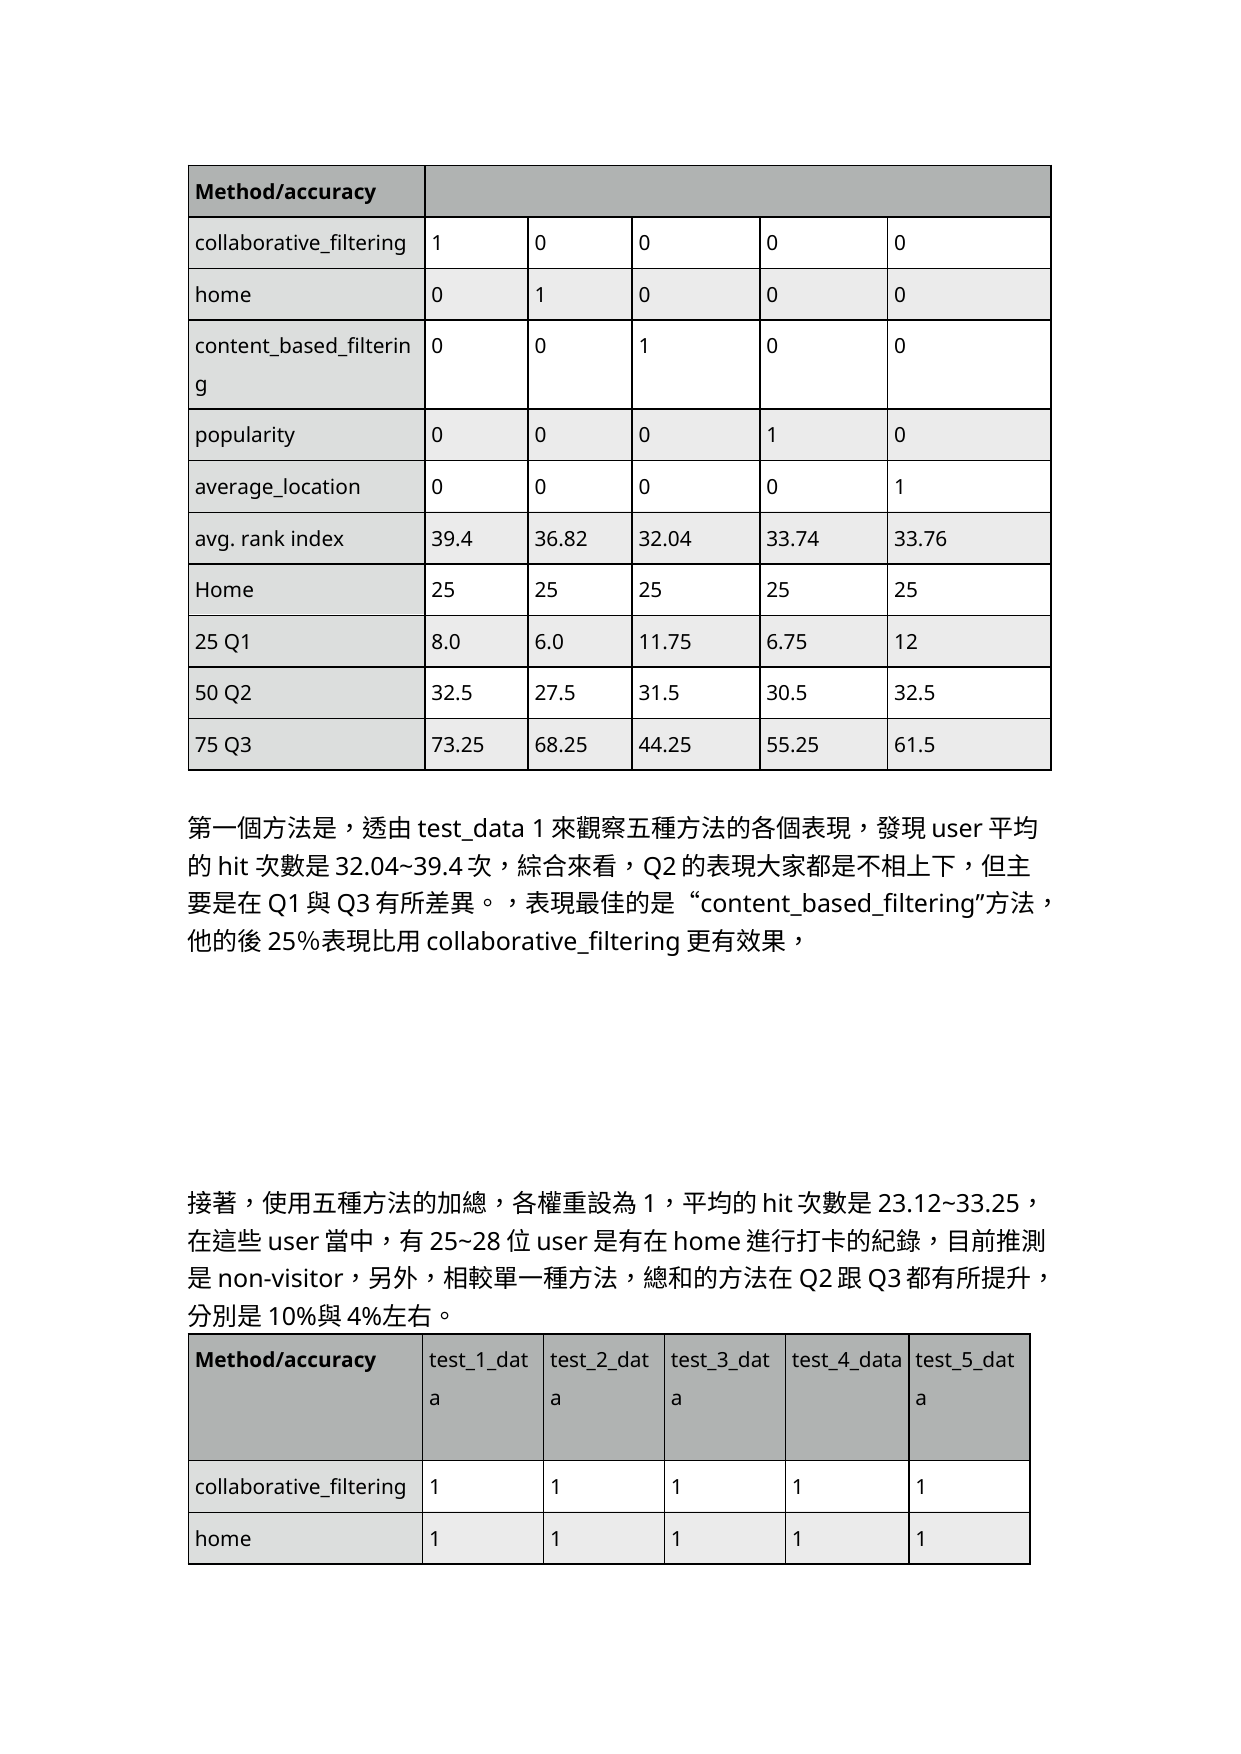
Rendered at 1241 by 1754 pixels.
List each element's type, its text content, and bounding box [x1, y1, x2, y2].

table_cell 0 [633, 461, 759, 511]
table_cell 25 [761, 565, 887, 614]
table_cell 0 [426, 461, 527, 511]
table_cell 11.75 [633, 616, 759, 666]
table_cell 0 [761, 269, 887, 319]
table_cell 33.74 [761, 513, 887, 563]
text 第一個方法是，透由test_data 1來觀察五種方法的各個表現，發現user平均的hit 次數是32.04~39.4次，綜合來看，Q2的表現大家都是不相上下，但主要是在Q1與Q3有所差異。，表現最佳的是“content_based_filtering”方法，他的後25％表現比用collaborative_filtering更有效果， [187, 808, 1053, 958]
table_cell 1 [529, 269, 631, 319]
table_header test_1_data [423, 1335, 543, 1460]
table_cell 8.0 [426, 616, 527, 666]
table_cell 1 [633, 321, 759, 408]
table_cell Home [189, 565, 424, 614]
table_cell 25 [633, 565, 759, 614]
table_cell 75 Q3 [189, 719, 424, 769]
table_cell 1 [888, 461, 1050, 511]
table_cell 0 [633, 218, 759, 268]
table_header [426, 166, 1050, 216]
table_cell 25 [529, 565, 631, 614]
table_cell 73.25 [426, 719, 527, 769]
table_cell 32.04 [633, 513, 759, 563]
table_cell 0 [529, 218, 631, 268]
table_cell 1 [910, 1461, 1029, 1511]
table_cell 0 [888, 410, 1050, 460]
text 接著，使用五種方法的加總，各權重設為1，平均的hit次數是23.12~33.25，在這些user當中，有25~28位user是有在home進行打卡的紀錄，目前推測是non-visitor，另外，相較單一種方法，總和的方法在Q2跟Q3都有所提升，分別是10%與4%左右。 [187, 1183, 1053, 1333]
table_cell 36.82 [529, 513, 631, 563]
table_cell home [189, 269, 424, 319]
table_cell 32.5 [888, 668, 1050, 718]
table_cell avg. rank index [189, 513, 424, 563]
table_cell 32.5 [426, 668, 527, 718]
table_cell 1 [544, 1461, 664, 1511]
table_cell 0 [888, 269, 1050, 319]
table_cell 25 [426, 565, 527, 614]
table_cell 1 [761, 410, 887, 460]
table_cell 1 [423, 1513, 543, 1563]
table_cell 31.5 [633, 668, 759, 718]
table_cell 30.5 [761, 668, 887, 718]
table_cell 1 [786, 1513, 908, 1563]
table_cell 25 [888, 565, 1050, 614]
table_header Method/accuracy [189, 1335, 422, 1460]
table_cell collaborative_filtering [189, 218, 424, 268]
table_cell 39.4 [426, 513, 527, 563]
table_cell 1 [544, 1513, 664, 1563]
table_cell 0 [529, 321, 631, 408]
table_cell 27.5 [529, 668, 631, 718]
table_cell collaborative_filtering [189, 1461, 422, 1511]
table_cell 0 [426, 321, 527, 408]
table_cell 0 [761, 461, 887, 511]
table_cell 0 [761, 321, 887, 408]
table_cell 0 [633, 269, 759, 319]
table_cell 55.25 [761, 719, 887, 769]
table_cell home [189, 1513, 422, 1563]
table_cell 1 [426, 218, 527, 268]
table_header test_5_data [910, 1335, 1029, 1460]
table_cell 0 [426, 410, 527, 460]
table_header Method/accuracy [189, 166, 424, 216]
table_cell 33.76 [888, 513, 1050, 563]
table_header test_4_data [786, 1335, 908, 1460]
table_cell 12 [888, 616, 1050, 666]
table_header test_2_data [544, 1335, 664, 1460]
table_cell 0 [633, 410, 759, 460]
table_cell 0 [529, 410, 631, 460]
table_cell 50 Q2 [189, 668, 424, 718]
table_cell 1 [786, 1461, 908, 1511]
table_cell 0 [426, 269, 527, 319]
table_cell 0 [888, 321, 1050, 408]
table_cell 1 [910, 1513, 1029, 1563]
table_cell 44.25 [633, 719, 759, 769]
table_header test_3_data [665, 1335, 785, 1460]
table_cell 6.75 [761, 616, 887, 666]
table_cell 1 [665, 1513, 785, 1563]
table_cell 25 Q1 [189, 616, 424, 666]
table_cell popularity [189, 410, 424, 460]
table_cell 0 [529, 461, 631, 511]
table_cell content_based_filtering [189, 321, 424, 408]
table_cell 1 [665, 1461, 785, 1511]
table_cell 0 [888, 218, 1050, 268]
table_cell 61.5 [888, 719, 1050, 769]
table_cell 68.25 [529, 719, 631, 769]
table_cell average_location [189, 461, 424, 511]
table_cell 6.0 [529, 616, 631, 666]
table_cell 1 [423, 1461, 543, 1511]
table_cell 0 [761, 218, 887, 268]
